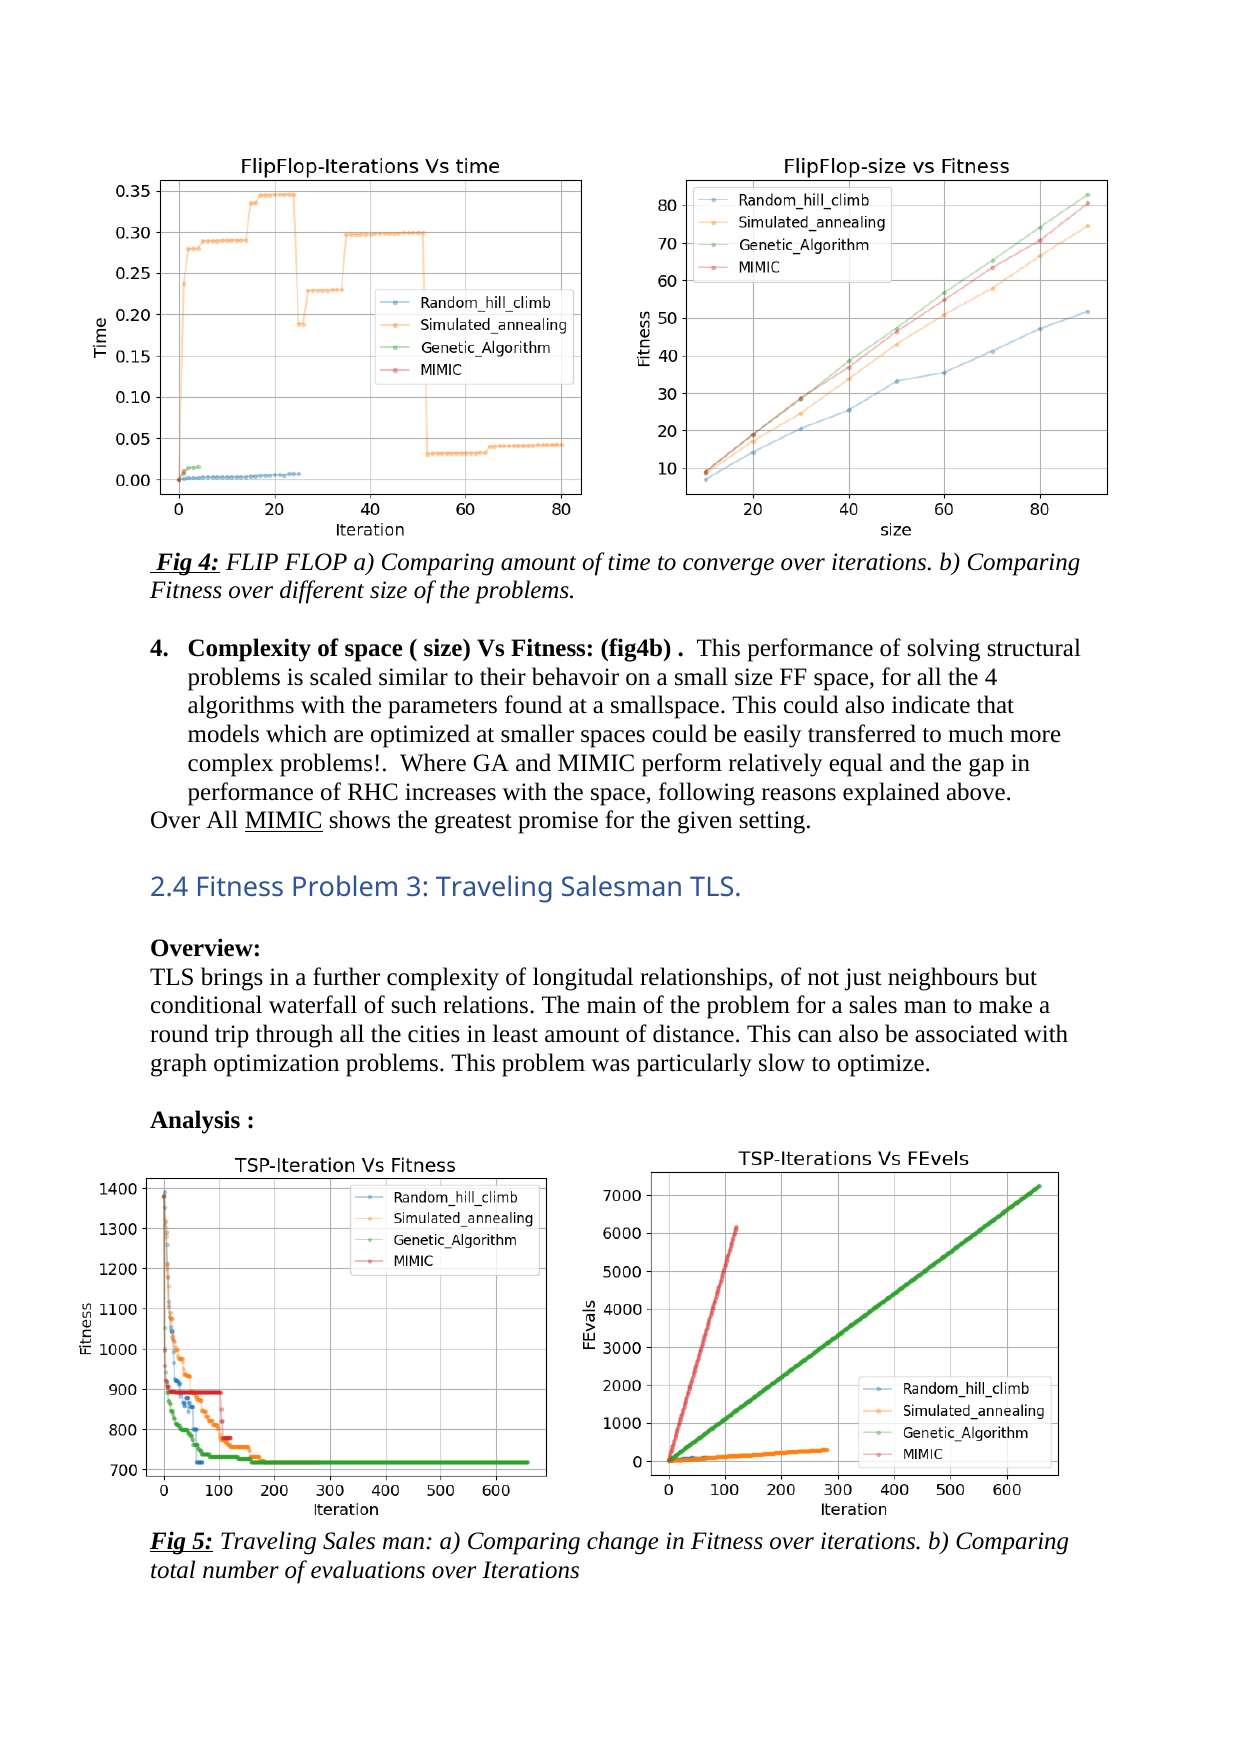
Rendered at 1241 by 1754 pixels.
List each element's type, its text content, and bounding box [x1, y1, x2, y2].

picture [627, 150, 1115, 547]
subtitle 2.4 Fitness Problem 3: Traveling Salesman TLS. [150, 867, 1090, 904]
picture [85, 150, 588, 547]
text Over All MIMIC shows the greatest promise for the given setting. [150, 806, 1090, 834]
text TLS brings in a further complexity of longitudal relationships, of not just neighbours but conditional waterfall of such relations. The main of the problem for a sales man to make a round trip through all the cities in least amount of distance. This can also be associated with graph optimization problems. This problem was particularly slow to optimize. [150, 962, 1090, 1077]
list Complexity of space ( size) Vs Fitness: (fig4b) . This performance of solving structural problems is scaled similar to their behavoir on a small size FF space, for all the 4 algorithms with the parameters found at a smallspace. This could also indicate that models which are optimized at smaller spaces could be easily transferred to much more complex problems!. Where GA and MIMIC perform relatively equal and the gap in performance of RHC increases with the space, following reasons explained above. [150, 633, 1090, 806]
picture [573, 1142, 1065, 1526]
picture [70, 1149, 553, 1526]
text Overview: [150, 933, 1090, 962]
text Analysis : [150, 1105, 1090, 1134]
